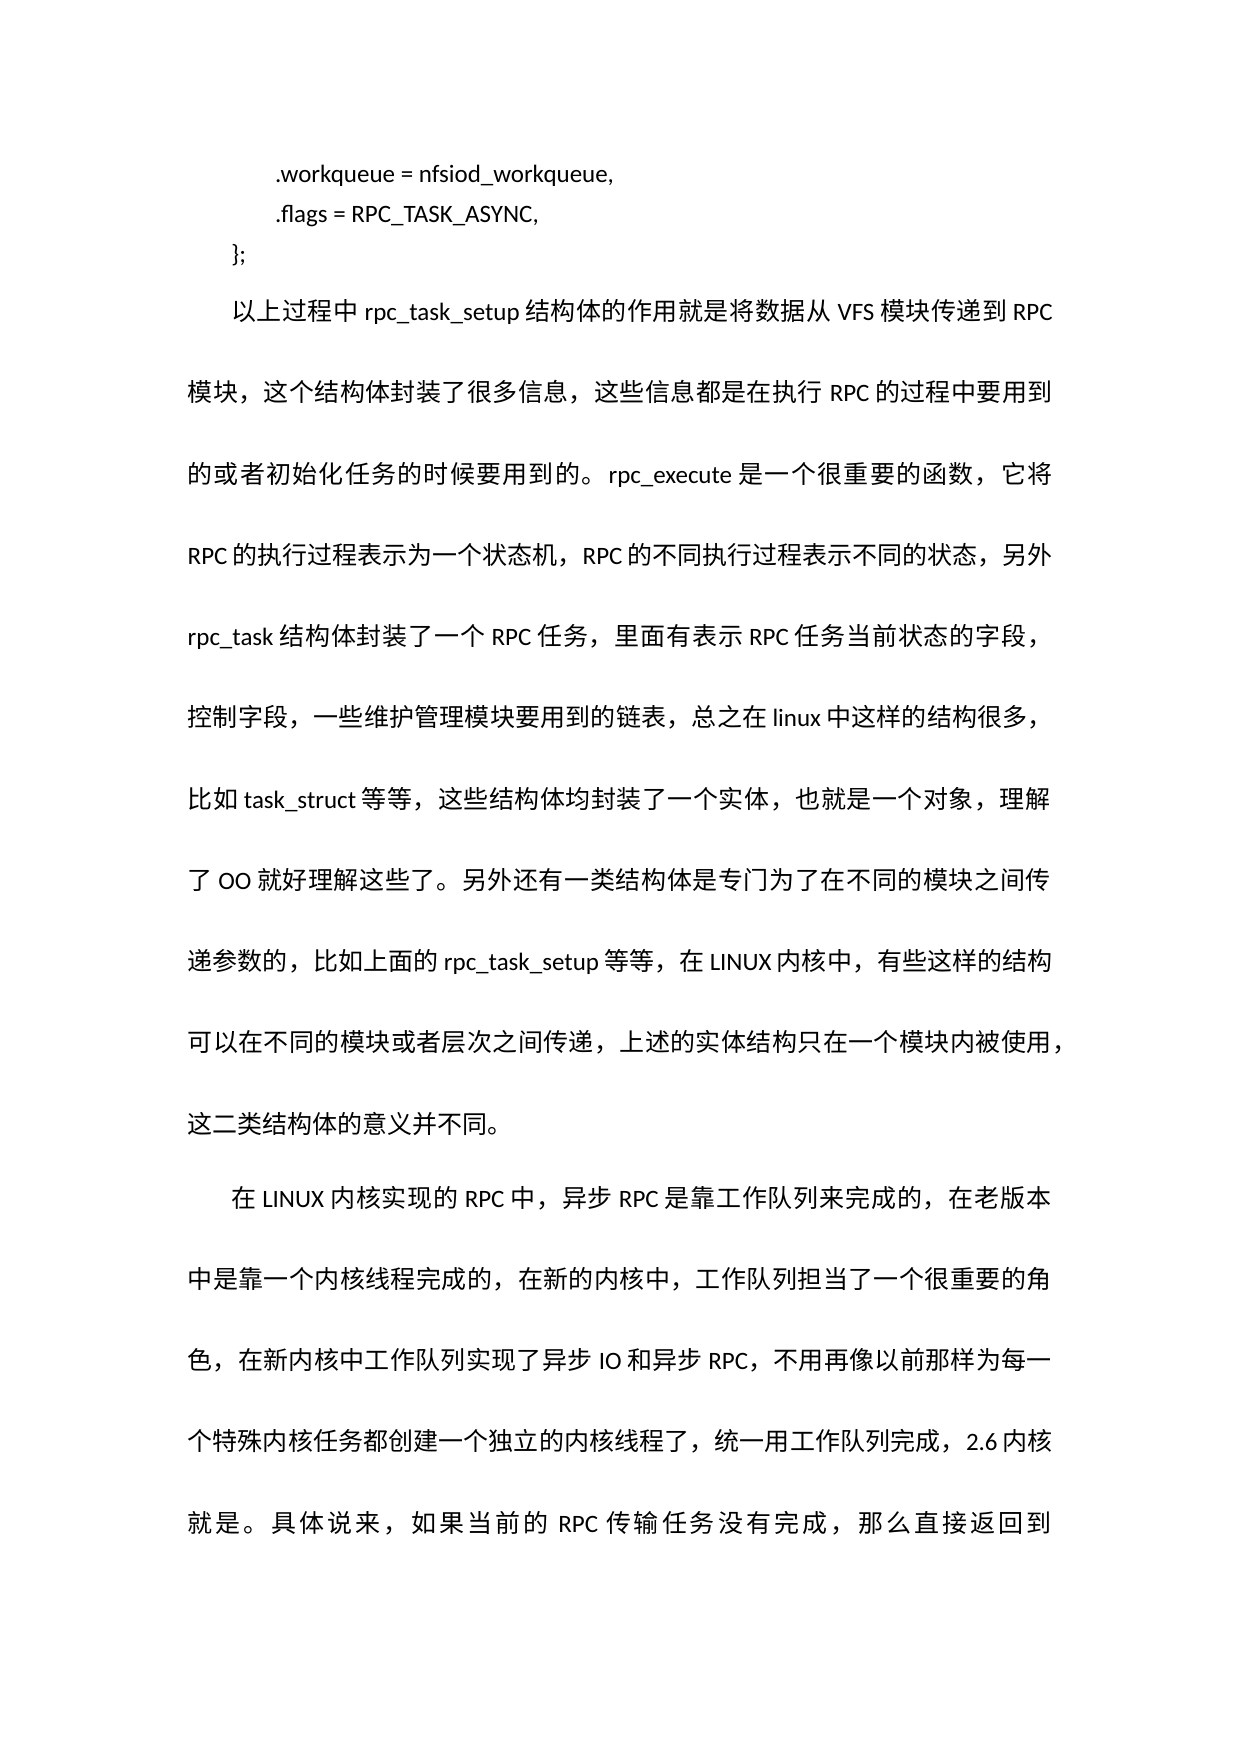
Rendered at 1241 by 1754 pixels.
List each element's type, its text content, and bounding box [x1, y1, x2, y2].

text }; [187, 237, 1053, 269]
text .workqueue = nfsiod_workqueue, [231, 157, 1053, 189]
text 以上过程中rpc_task_setup结构体的作用就是将数据从VFS模块传递到RPC模块，这个结构体封装了很多信息，这些信息都是在执行RPC的过程中要用到的或者初始化任务的时候要用到的。rpc_execute是一个很重要的函数，它将RPC的执行过程表示为一个状态机，RPC的不同执行过程表示不同的状态，另外rpc_task结构体封装了一个RPC任务，里面有表示RPC任务当前状态的字段，控制字段，一些维护管理模块要用到的链表，总之在linux中这样的结构很多，比如task_struct等等，这些结构体均封装了一个实体，也就是一个对象，理解了OO就好理解这些了。另外还有一类结构体是专门为了在不同的模块之间传递参数的，比如上面的rpc_task_setup等等，在LINUX内核中，有些这样的结构可以在不同的模块或者层次之间传递，上述的实体结构只在一个模块内被使用，这二类结构体的意义并不同。 [187, 277, 1053, 1155]
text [187, 1164, 1053, 1554]
text .flags = RPC_TASK_ASYNC, [231, 197, 1053, 229]
